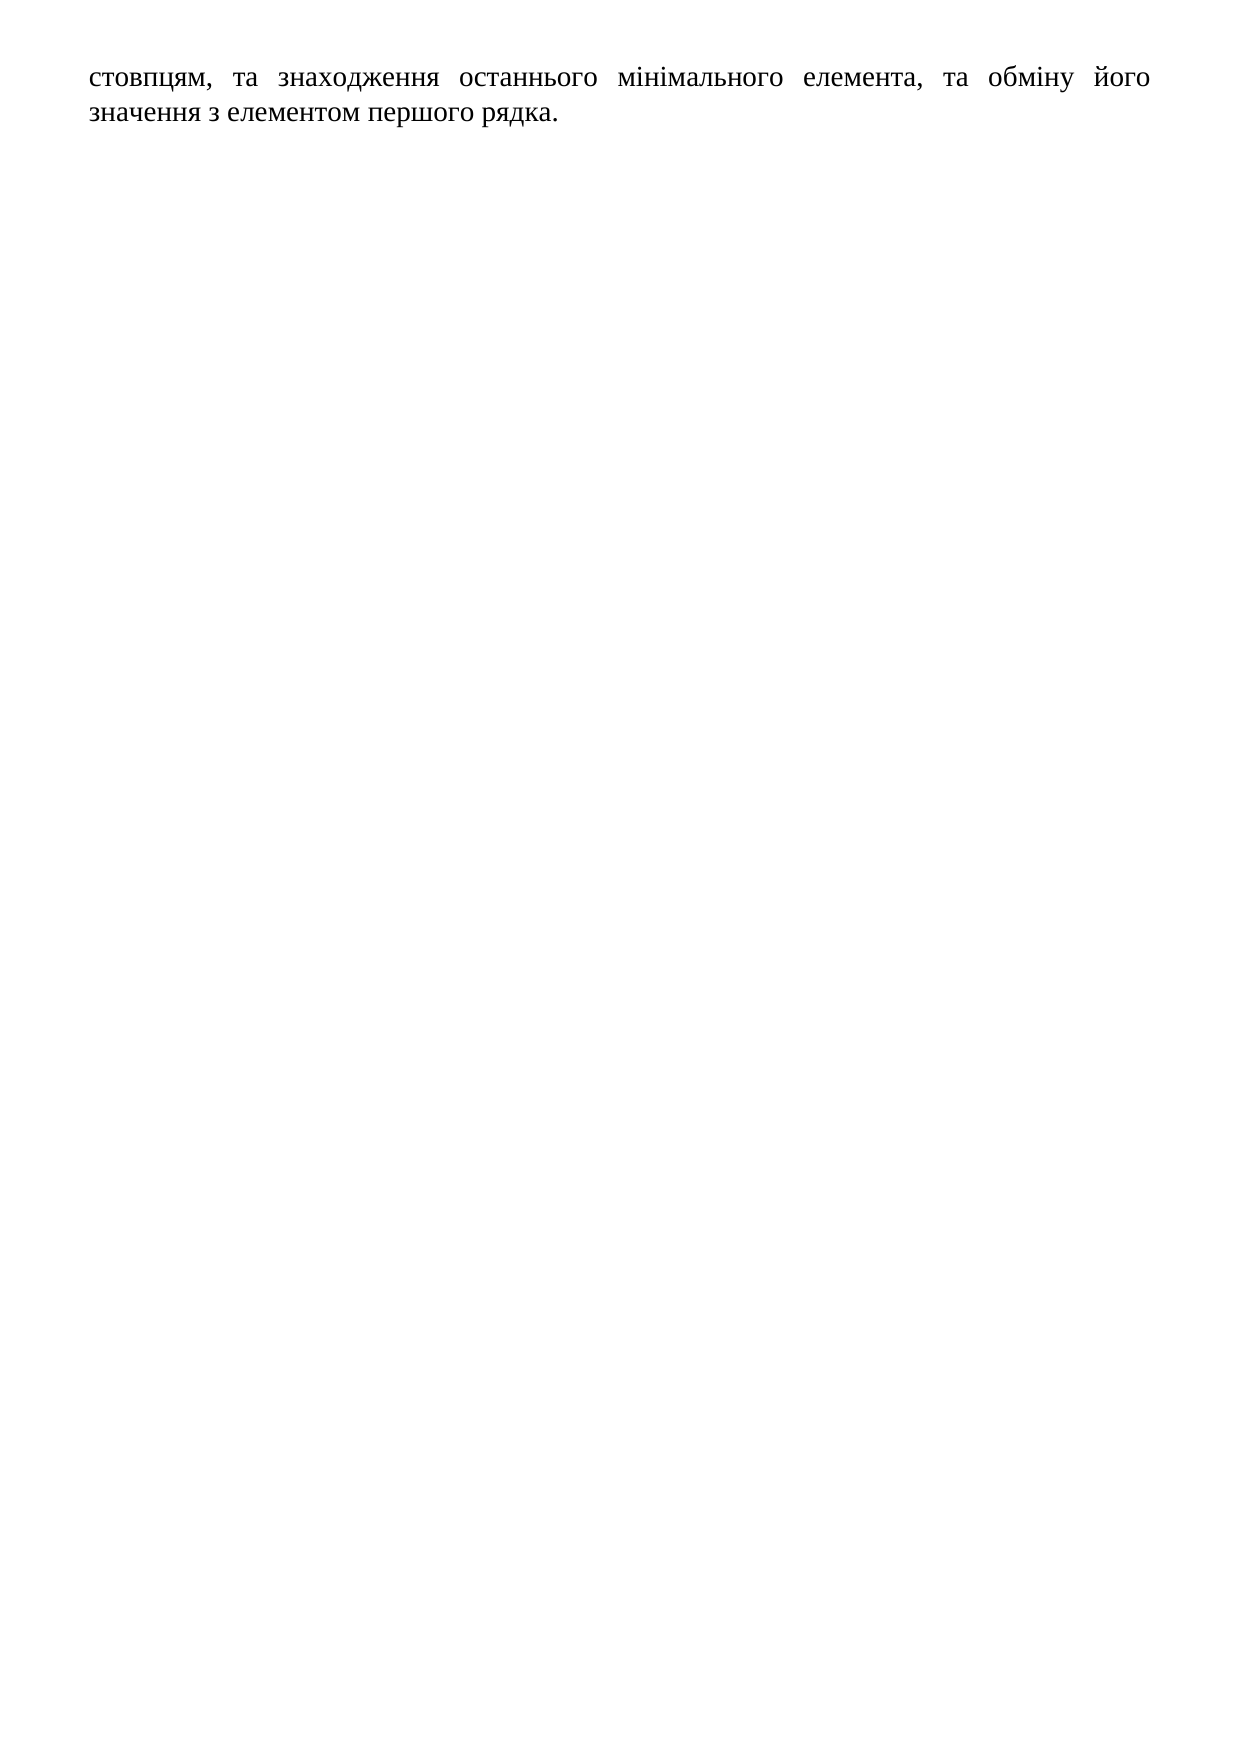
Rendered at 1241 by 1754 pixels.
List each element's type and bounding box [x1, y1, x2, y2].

text [89, 59, 1152, 128]
